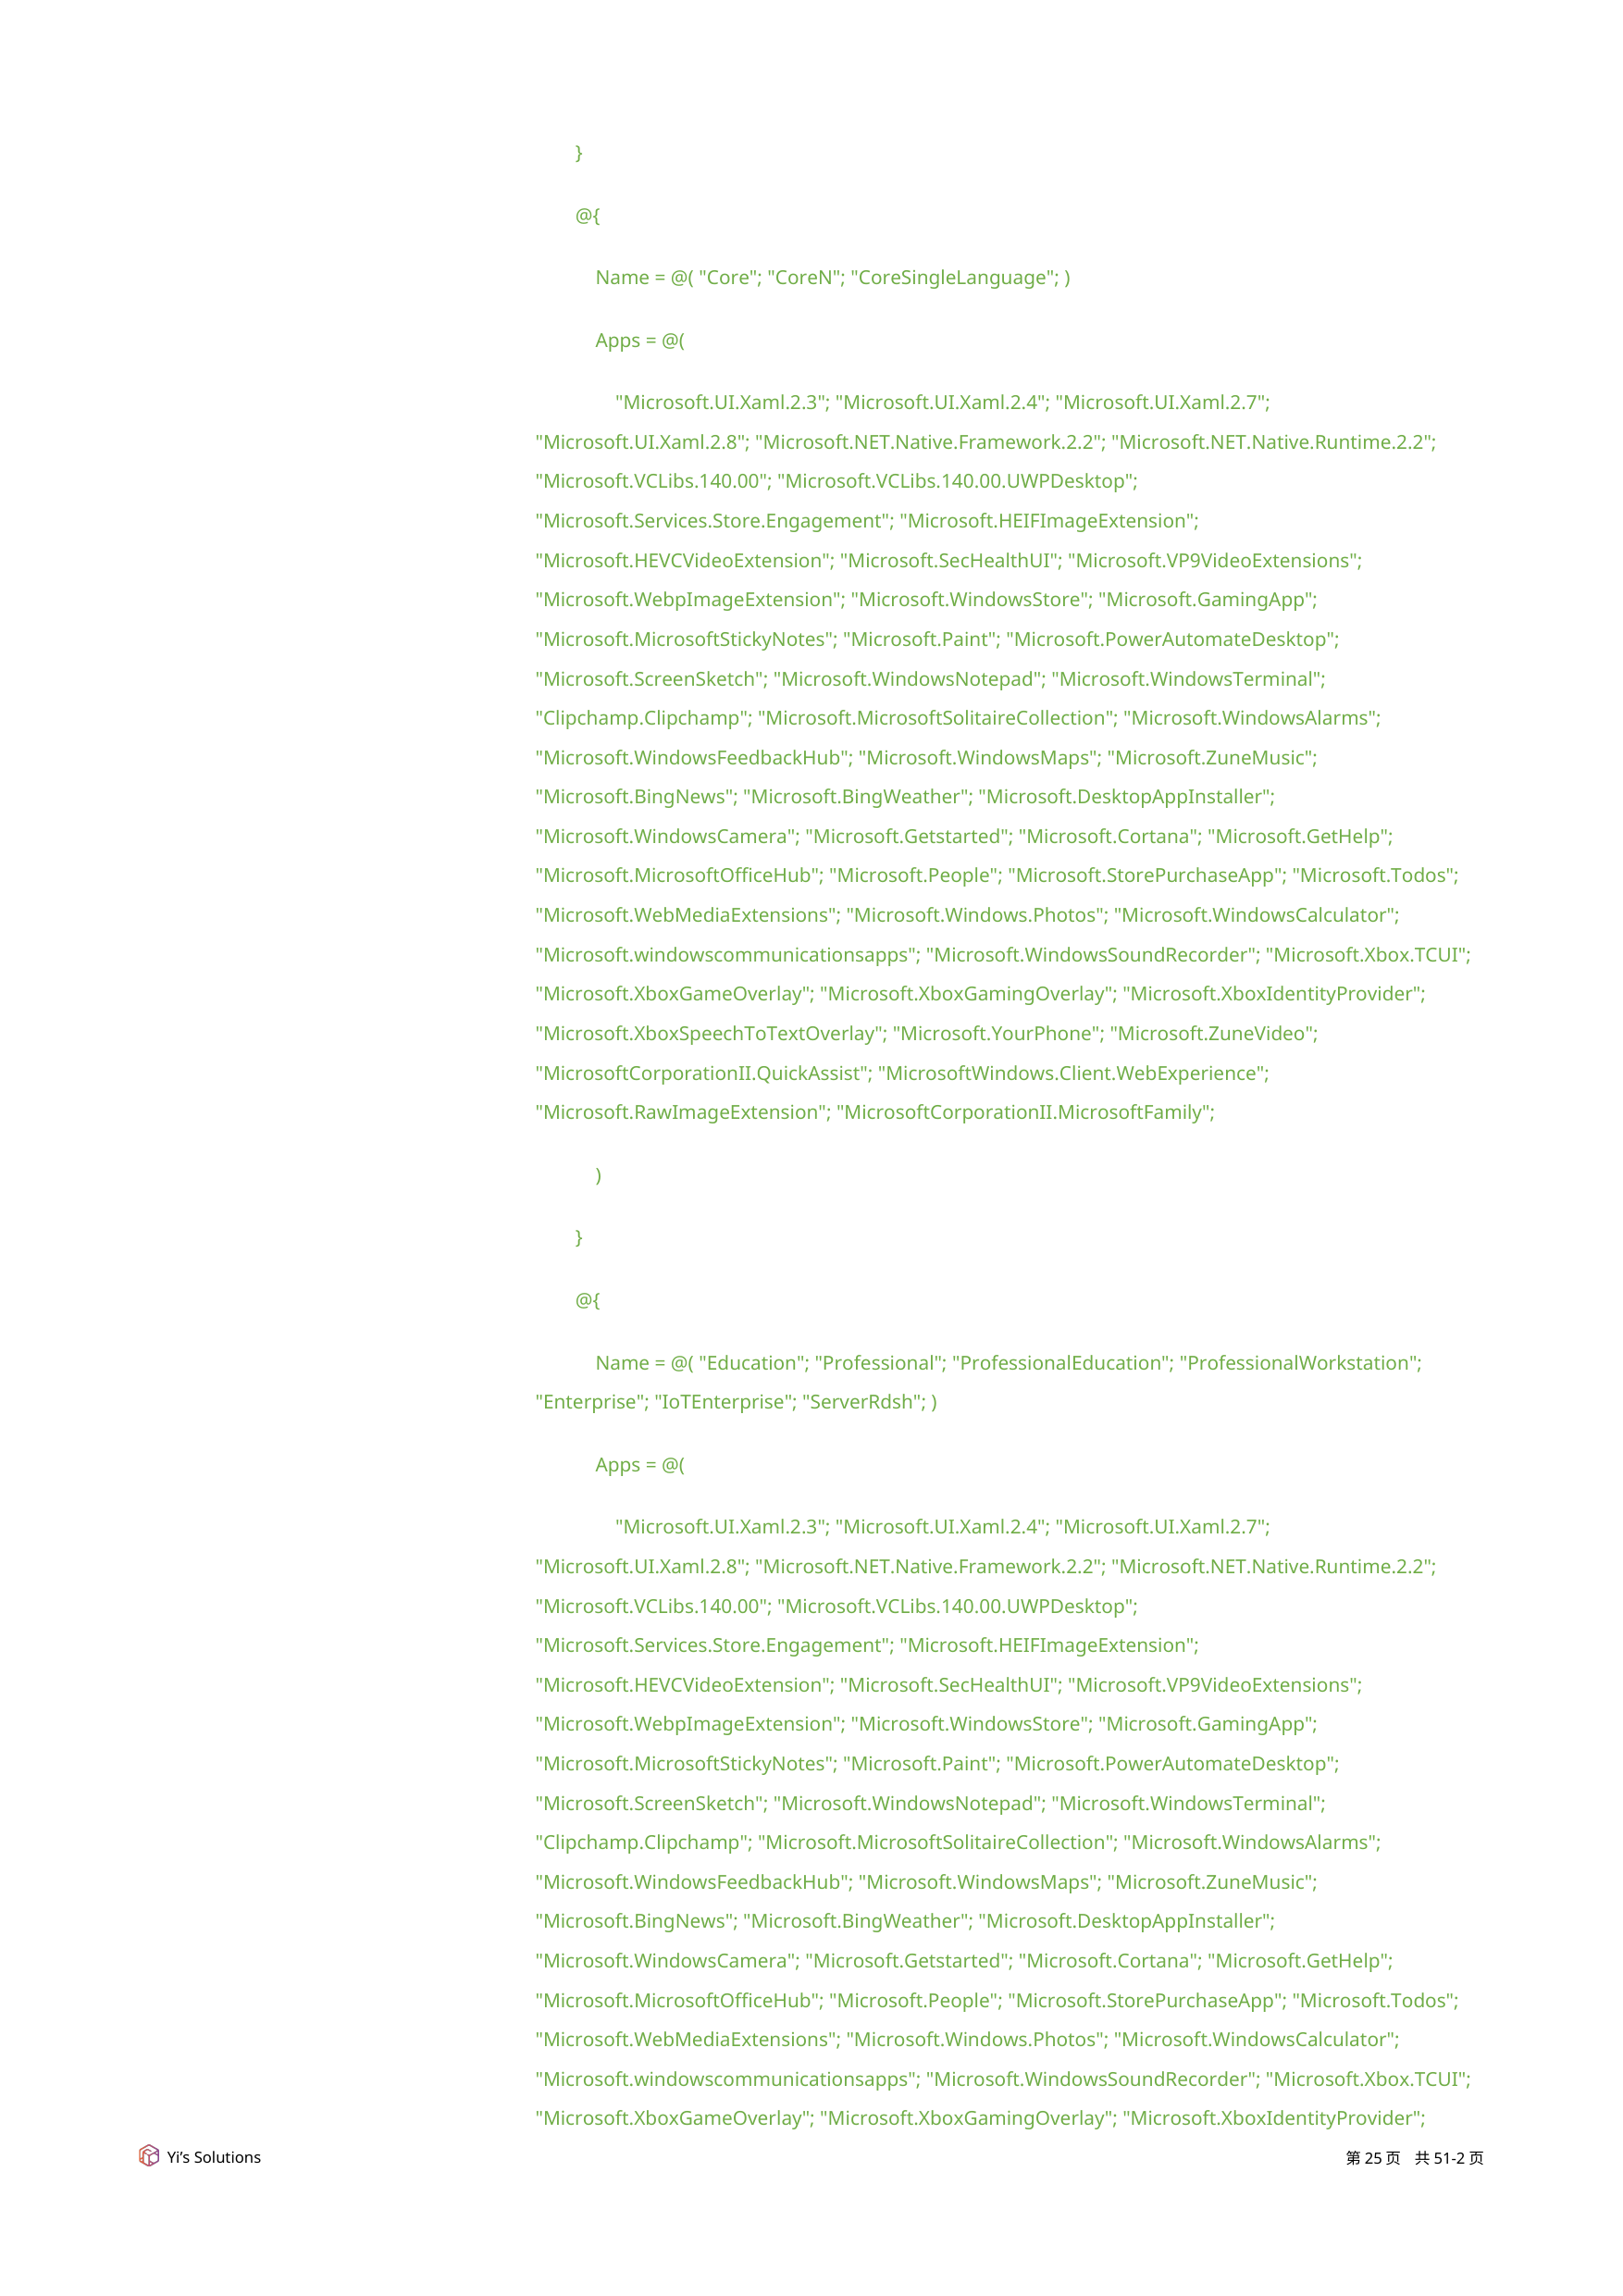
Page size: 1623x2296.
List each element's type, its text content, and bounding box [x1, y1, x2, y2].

text @{ [535, 202, 1484, 228]
text "Microsoft.UI.Xaml.2.3"; "Microsoft.UI.Xaml.2.4"; "Microsoft.UI.Xaml.2.7"; "Microsoft.UI.Xaml.2.8"; "Microsoft.NET.Native.Framework.2.2"; "Microsoft.NET.Native.Runtime.2.2"; "Microsoft.VCLibs.140.00"; "Microsoft.VCLibs.140.00.UWPDesktop"; "Microsoft.Services.Store.Engagement"; "Microsoft.HEIFImageExtension"; "Microsoft.HEVCVideoExtension"; "Microsoft.SecHealthUI"; "Microsoft.VP9VideoExtensions"; "Microsoft.WebpImageExtension"; "Microsoft.WindowsStore"; "Microsoft.GamingApp"; "Microsoft.MicrosoftStickyNotes"; "Microsoft.Paint"; "Microsoft.PowerAutomateDesktop"; "Microsoft.ScreenSketch"; "Microsoft.WindowsNotepad"; "Microsoft.WindowsTerminal"; "Clipchamp.Clipchamp"; "Microsoft.MicrosoftSolitaireCollection"; "Microsoft.WindowsAlarms"; "Microsoft.WindowsFeedbackHub"; "Microsoft.WindowsMaps"; "Microsoft.ZuneMusic"; "Microsoft.BingNews"; "Microsoft.BingWeather"; "Microsoft.DesktopAppInstaller"; "Microsoft.WindowsCamera"; "Microsoft.Getstarted"; "Microsoft.Cortana"; "Microsoft.GetHelp"; "Microsoft.MicrosoftOfficeHub"; "Microsoft.People"; "Microsoft.StorePurchaseApp"; "Microsoft.Todos"; "Microsoft.WebMediaExtensions"; "Microsoft.Windows.Photos"; "Microsoft.WindowsCalculator"; "Microsoft.windowscommunicationsapps"; "Microsoft.WindowsSoundRecorder"; "Microsoft.Xbox.TCUI"; "Microsoft.XboxGameOverlay"; "Microsoft.XboxGamingOverlay"; "Microsoft.XboxIdentityProvider"; "Microsoft.XboxSpeechToTextOverlay"; "Microsoft.YourPhone"; "Microsoft.ZuneVideo"; "MicrosoftCorporationII.QuickAssist"; "MicrosoftWindows.Client.WebExperience"; "Microsoft.RawImageExtension"; "MicrosoftCorporationII.MicrosoftFamily"; [535, 389, 1484, 1125]
text Apps = @( [535, 1451, 1484, 1477]
text Name = @( "Education"; "Professional"; "ProfessionalEducation"; "ProfessionalWorkstation"; "Enterprise"; "IoTEnterprise"; "ServerRdsh"; ) [535, 1349, 1484, 1415]
text Apps = @( [535, 327, 1484, 353]
text ) [535, 1161, 1484, 1187]
text @{ [535, 1286, 1484, 1312]
text } [535, 1223, 1484, 1250]
picture [139, 2144, 159, 2166]
text } [535, 139, 1484, 165]
text Name = @( "Core"; "CoreN"; "CoreSingleLanguage"; ) [535, 264, 1484, 291]
